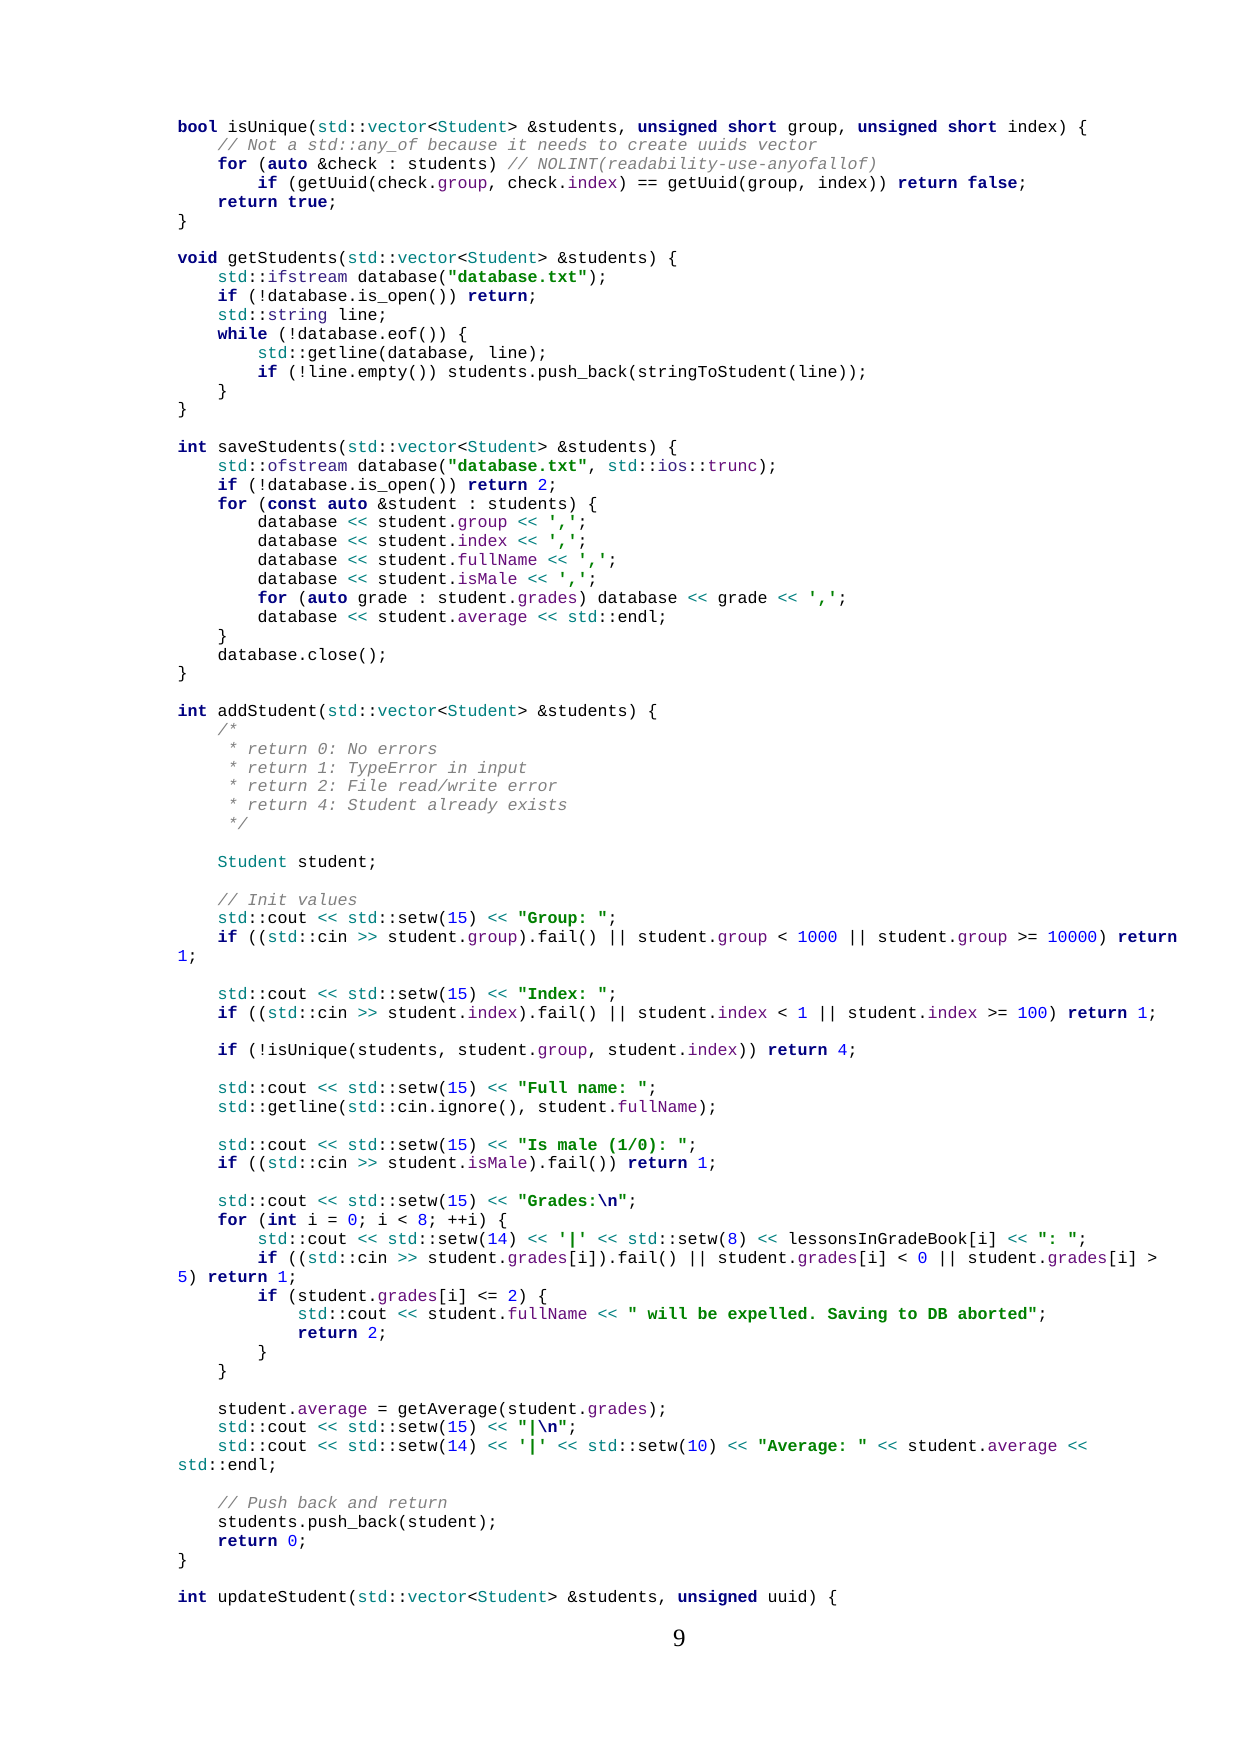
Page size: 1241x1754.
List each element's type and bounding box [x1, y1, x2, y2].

text [177, 118, 1181, 1608]
